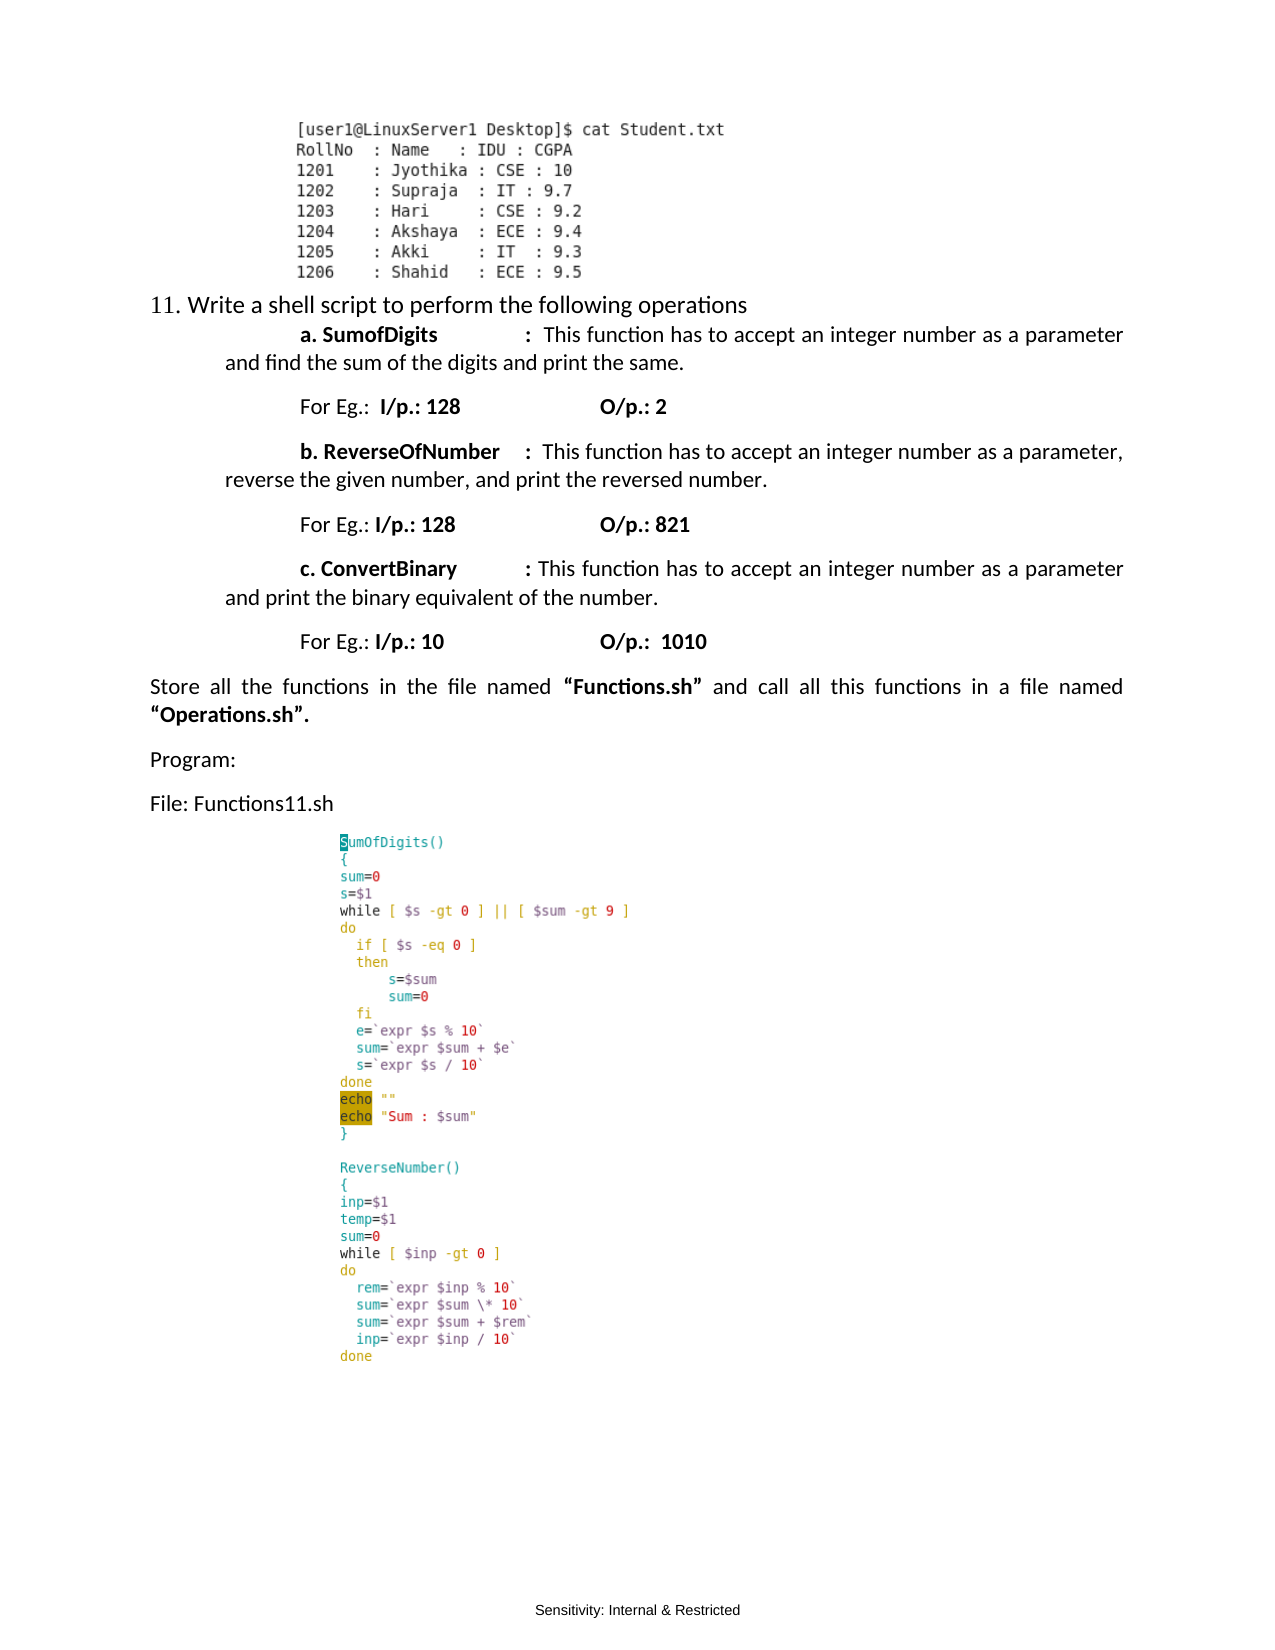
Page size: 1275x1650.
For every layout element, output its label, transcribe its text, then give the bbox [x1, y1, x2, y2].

text 11. Write a shell script to perform the following operations [150, 289, 1125, 320]
text c. ConvertBinary : This function has to accept an integer number as a parameter and print the binary equivalent of the number. [225, 554, 1125, 611]
text For Eg.: I/p.: 10 O/p.: 1010 [225, 627, 1125, 655]
text For Eg.: I/p.: 128 O/p.: 821 [225, 510, 1125, 538]
text b. ReverseOfNumber : This function has to accept an integer number as a parameter, reverse the given number, and print the reversed number. [225, 437, 1125, 493]
text a. SumofDigits : This function has to accept an integer number as a parameter and find the sum of the digits and print the same. [225, 320, 1125, 376]
text Store all the functions in the file named “Functions.sh” and call all this functions in a file named “Operations.sh”. [150, 672, 1125, 728]
text File: Functions11.sh [150, 789, 1125, 817]
picture [339, 834, 936, 1366]
text Program: [150, 745, 1125, 773]
picture [295, 121, 980, 279]
text For Eg.: I/p.: 128 O/p.: 2 [225, 392, 1125, 421]
